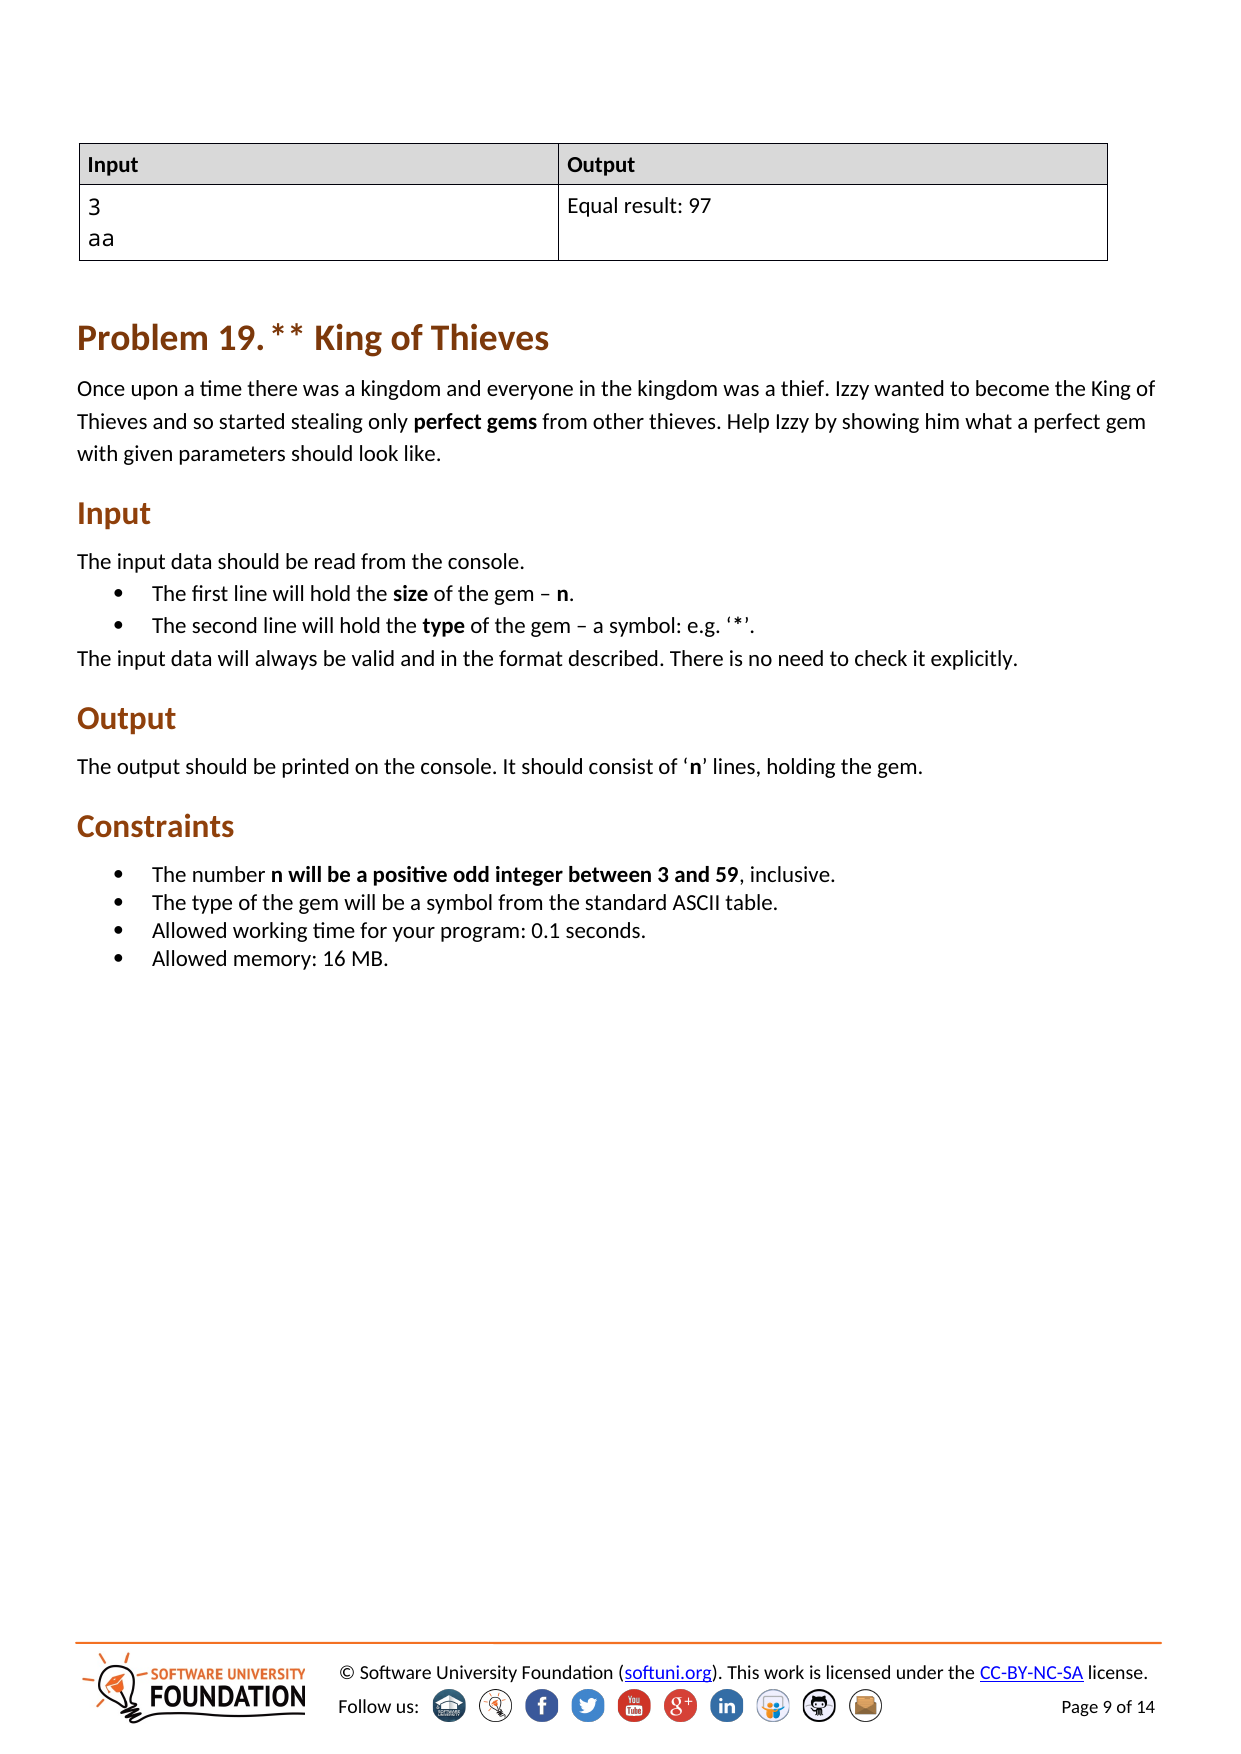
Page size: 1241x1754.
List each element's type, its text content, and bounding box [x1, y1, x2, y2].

text Once upon a time there was a kingdom and everyone in the kingdom was a thief. Izzy wanted to become the King of Thieves and so started stealing only perfect gems from other thieves. Help Izzy by showing him what a perfect gem with given parameters should look like. [77, 374, 1163, 467]
picture [849, 1689, 882, 1722]
picture [802, 1689, 836, 1722]
list The second line will hold the type of the gem – a symbol: e.g. ‘*’. [114, 611, 1163, 639]
picture [571, 1689, 605, 1722]
table_cell Equal result: 97 [559, 185, 1107, 259]
picture [710, 1689, 744, 1722]
list The output should be printed on the console. It should consist of ‘n’ lines, holding the gem. [77, 752, 1163, 780]
picture [617, 1689, 651, 1722]
list The type of the gem will be a symbol from the standard ASCII table. [114, 888, 1163, 916]
subtitle Constraints [77, 805, 1163, 846]
list Allowed working time for your program: 0.1 seconds. [114, 916, 1163, 944]
list The first line will hold the size of the gem – n. [114, 579, 1163, 607]
picture [664, 1689, 697, 1722]
picture [479, 1689, 512, 1722]
picture [432, 1689, 466, 1722]
subtitle Input [77, 492, 1163, 533]
picture [525, 1689, 559, 1722]
table_cell 3 aa [80, 185, 558, 259]
list The input data should be read from the console. [77, 547, 1163, 575]
table_header Input [80, 144, 558, 184]
subtitle ** King of Thieves [77, 313, 1163, 359]
table_header Output [559, 144, 1107, 184]
list Allowed memory: 16 MB. [114, 944, 1163, 972]
subtitle Output [77, 697, 1163, 737]
list The number n will be a positive odd integer between 3 and 59, inclusive. [114, 860, 1163, 888]
picture [756, 1689, 790, 1722]
list The input data will always be valid and in the format described. There is no need to check it explicitly. [77, 644, 1163, 672]
picture [81, 1651, 305, 1724]
